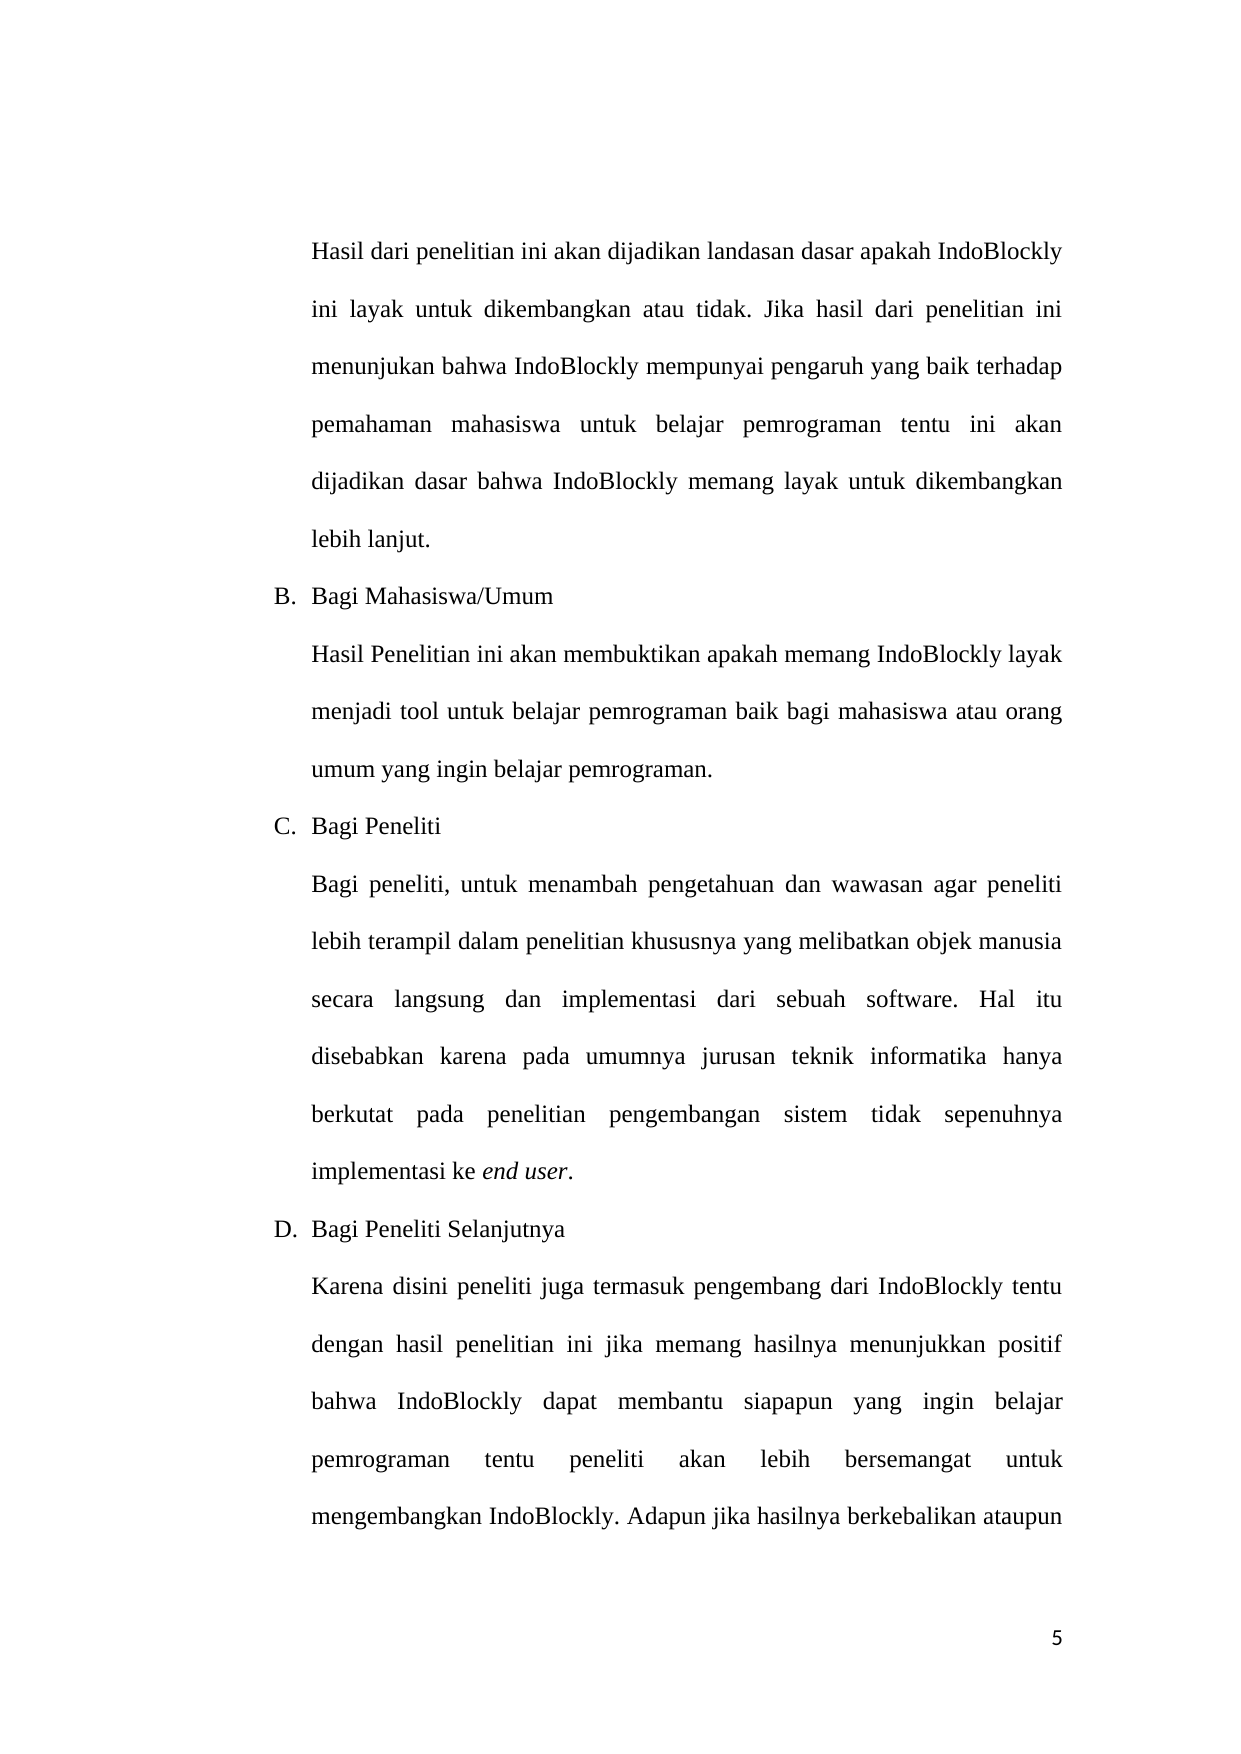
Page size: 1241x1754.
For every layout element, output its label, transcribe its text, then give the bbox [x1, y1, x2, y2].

list Bagi Peneliti Selanjutnya [274, 1214, 1063, 1242]
list Bagi Mahasiswa/Umum [274, 581, 1063, 610]
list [311, 1271, 1063, 1530]
list Bagi peneliti, untuk menambah pengetahuan dan wawasan agar peneliti lebih terampil dalam penelitian khususnya yang melibatkan objek manusia secara langsung dan implementasi dari sebuah software. Hal itu disebabkan karena pada umumnya jurusan teknik informatika hanya berkutat pada penelitian pengembangan sistem tidak sepenuhnya implementasi ke end user. [311, 869, 1063, 1185]
list Hasil dari penelitian ini akan dijadikan landasan dasar apakah IndoBlockly ini layak untuk dikembangkan atau tidak. Jika hasil dari penelitian ini menunjukan bahwa IndoBlockly mempunyai pengaruh yang baik terhadap pemahaman mahasiswa untuk belajar pemrograman tentu ini akan dijadikan dasar bahwa IndoBlockly memang layak untuk dikembangkan lebih lanjut. [311, 236, 1063, 552]
list Bagi Peneliti [274, 811, 1063, 840]
list Hasil Penelitian ini akan membuktikan apakah memang IndoBlockly layak menjadi tool untuk belajar pemrograman baik bagi mahasiswa atau orang umum yang ingin belajar pemrograman. [311, 639, 1063, 782]
